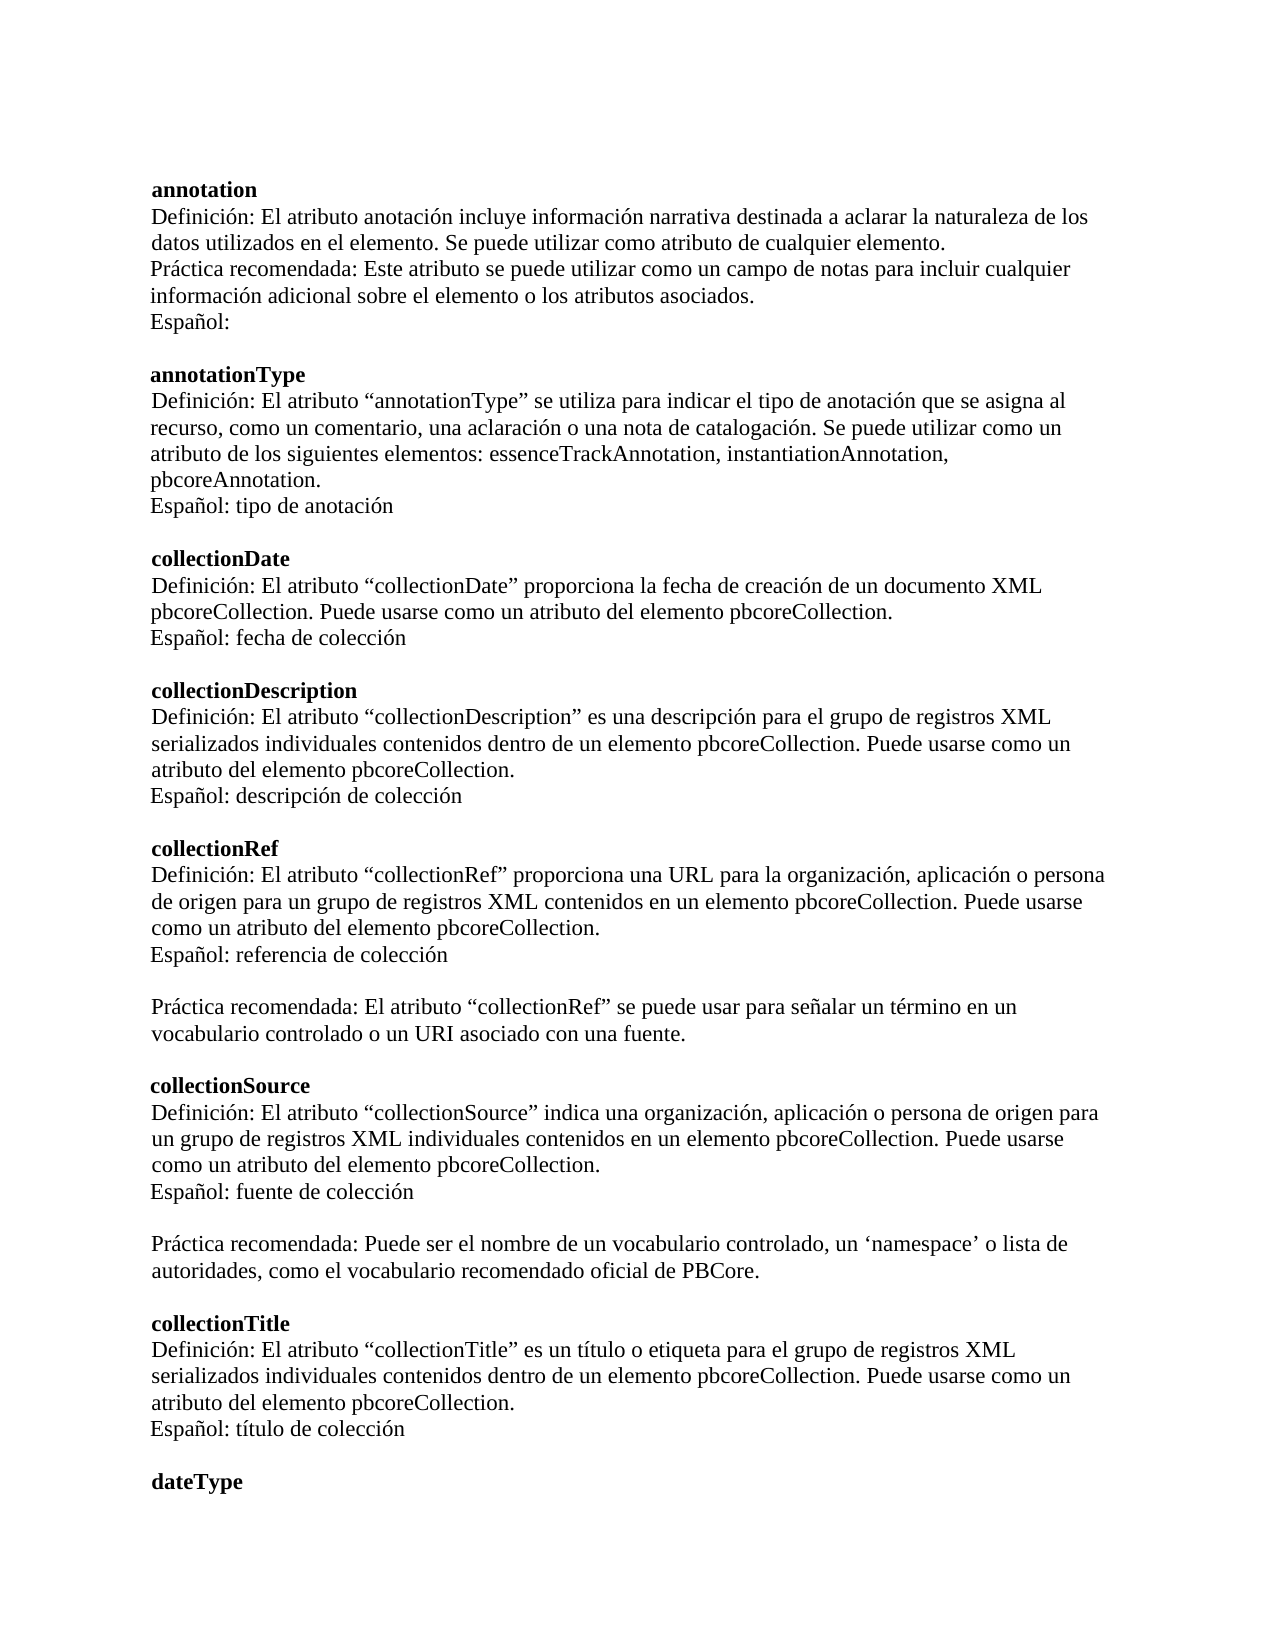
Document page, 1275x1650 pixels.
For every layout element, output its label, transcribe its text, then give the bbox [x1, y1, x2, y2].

text Práctica recomendada: El atributo “collectionRef” se puede usar para señalar un término en un vocabulario controlado o un URI asociado con una fuente. [151, 993, 1120, 1046]
text Español: título de colección [150, 1415, 1120, 1441]
text Definición: El atributo “collectionTitle” es un título o etiqueta para el grupo de registros XML serializados individuales contenidos dentro de un elemento pbcoreCollection. Puede usarse como un atributo del elemento pbcoreCollection. [151, 1336, 1120, 1415]
text collectionSource [150, 1072, 1120, 1099]
text collectionRef [151, 835, 1120, 862]
text dateType [151, 1468, 1120, 1494]
text Español: descripción de colección [150, 782, 1120, 809]
text Español: tipo de anotación [150, 493, 1120, 519]
text Práctica recomendada: Este atributo se puede utilizar como un campo de notas para incluir cualquier información adicional sobre el elemento o los atributos asociados. [150, 255, 1120, 308]
text Definición: El atributo “collectionDate” proporciona la fecha de creación de un documento XML pbcoreCollection. Puede usarse como un atributo del elemento pbcoreCollection. [150, 572, 1120, 624]
text Definición: El atributo “annotationType” se utiliza para indicar el tipo de anotación que se asigna al recurso, como un comentario, una aclaración o una nota de catalogación. Se puede utilizar como un atributo de los siguientes elementos: essenceTrackAnnotation, instantiationAnnotation, pbcoreAnnotation. [150, 387, 1120, 493]
text annotation [151, 176, 1120, 203]
text Definición: El atributo “collectionSource” indica una organización, aplicación o persona de origen para un grupo de registros XML individuales contenidos en un elemento pbcoreCollection. Puede usarse como un atributo del elemento pbcoreCollection. [151, 1099, 1120, 1178]
text Definición: El atributo “collectionDescription” es una descripción para el grupo de registros XML serializados individuales contenidos dentro de un elemento pbcoreCollection. Puede usarse como un atributo del elemento pbcoreCollection. [151, 703, 1120, 782]
text Definición: El atributo “collectionRef” proporciona una URL para la organización, aplicación o persona de origen para un grupo de registros XML contenidos en un elemento pbcoreCollection. Puede usarse como un atributo del elemento pbcoreCollection. [151, 862, 1120, 941]
text Español: [150, 308, 1120, 334]
text Definición: El atributo anotación incluye información narrativa destinada a aclarar la naturaleza de los datos utilizados en el elemento. Se puede utilizar como atributo de cualquier elemento. [151, 203, 1120, 255]
text Español: fuente de colección [150, 1178, 1120, 1204]
text collectionDate [150, 545, 1120, 572]
text Español: fecha de colección [150, 624, 1120, 651]
text collectionTitle [151, 1309, 1120, 1336]
text Español: referencia de colección [150, 941, 1120, 967]
text annotationType [150, 361, 1120, 387]
text collectionDescription [151, 677, 1120, 703]
text Práctica recomendada: Puede ser el nombre de un vocabulario controlado, un ‘namespace’ o lista de autoridades, como el vocabulario recomendado oficial de PBCore. [151, 1231, 1120, 1283]
